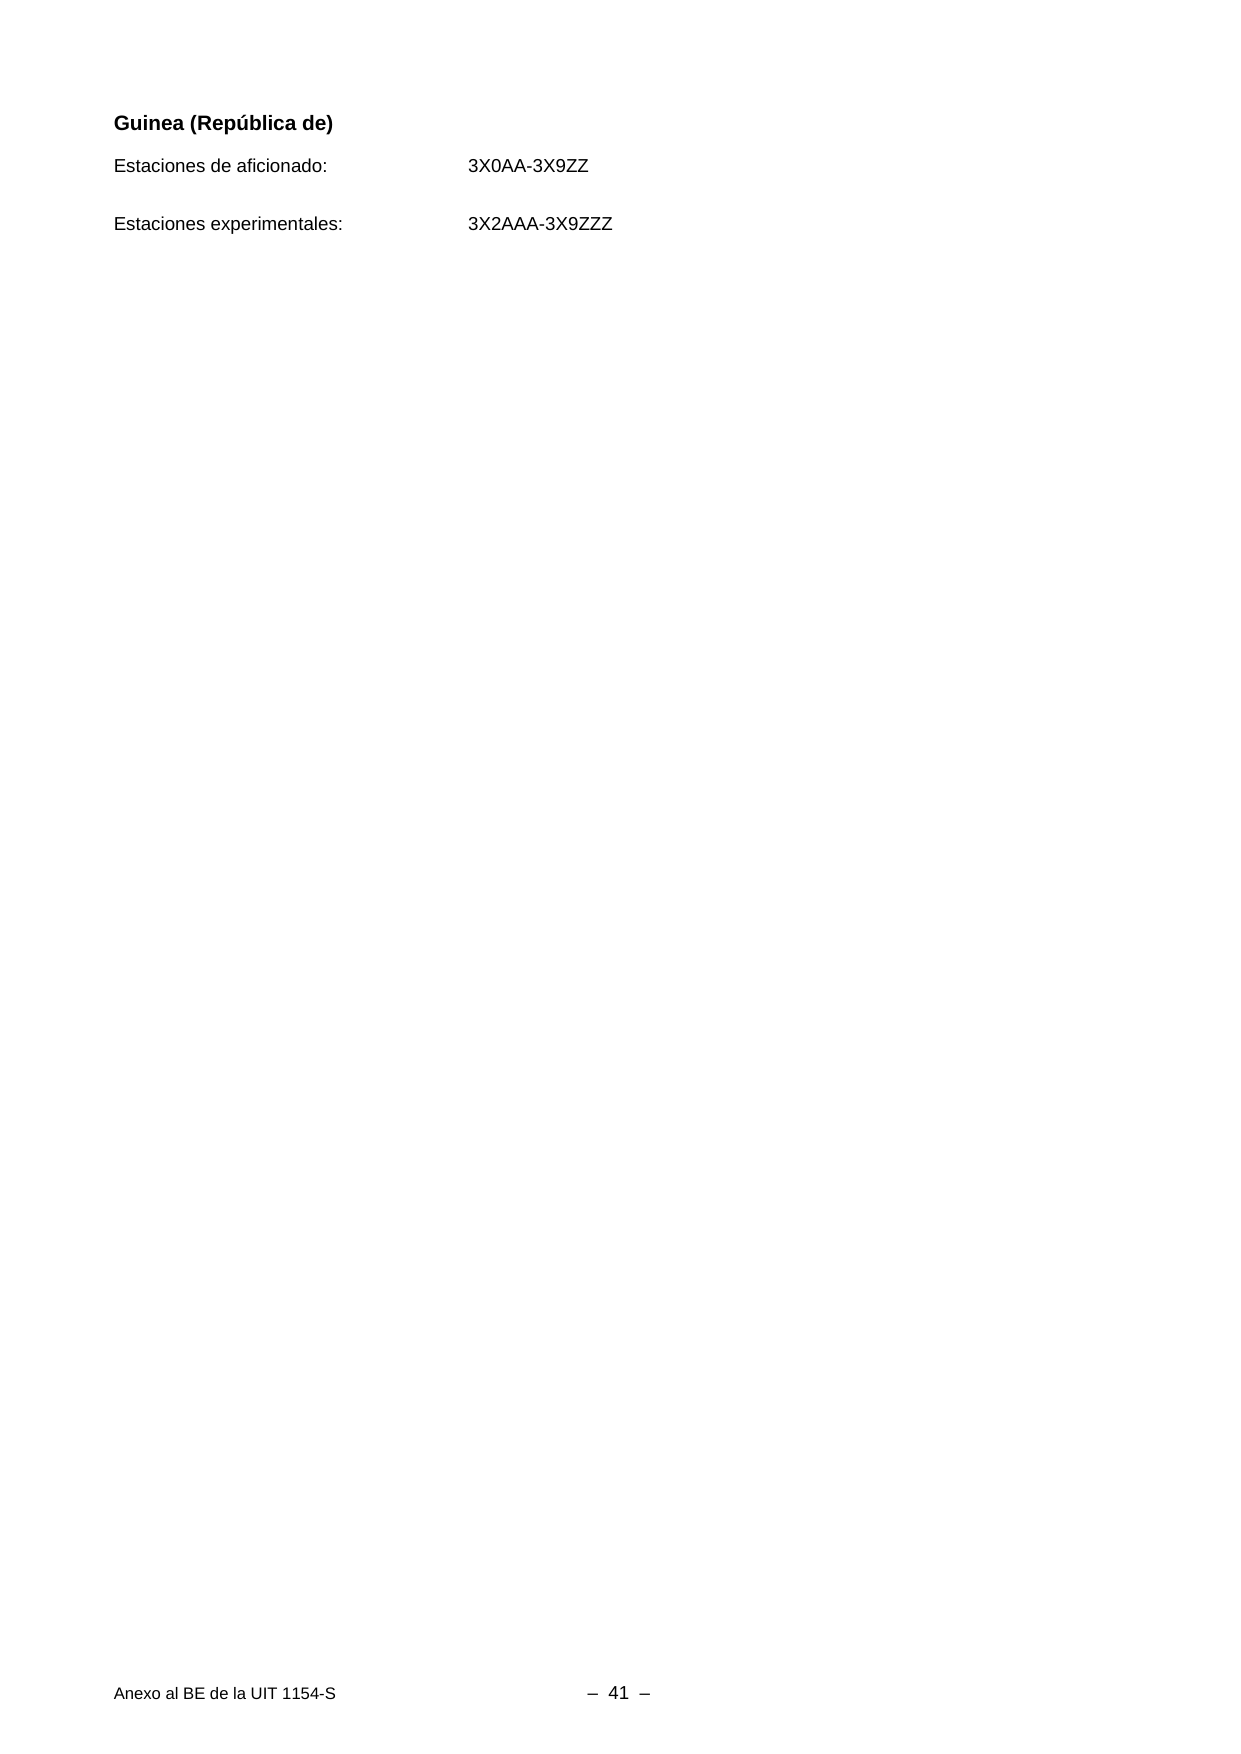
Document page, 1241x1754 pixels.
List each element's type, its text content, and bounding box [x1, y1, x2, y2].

text Estaciones de aficionado: 3X0AA-3X9ZZ [113, 155, 1127, 177]
text Guinea (República de) [113, 113, 1127, 134]
text Estaciones experimentales: 3X2AAA-3X9ZZZ [113, 214, 1127, 235]
